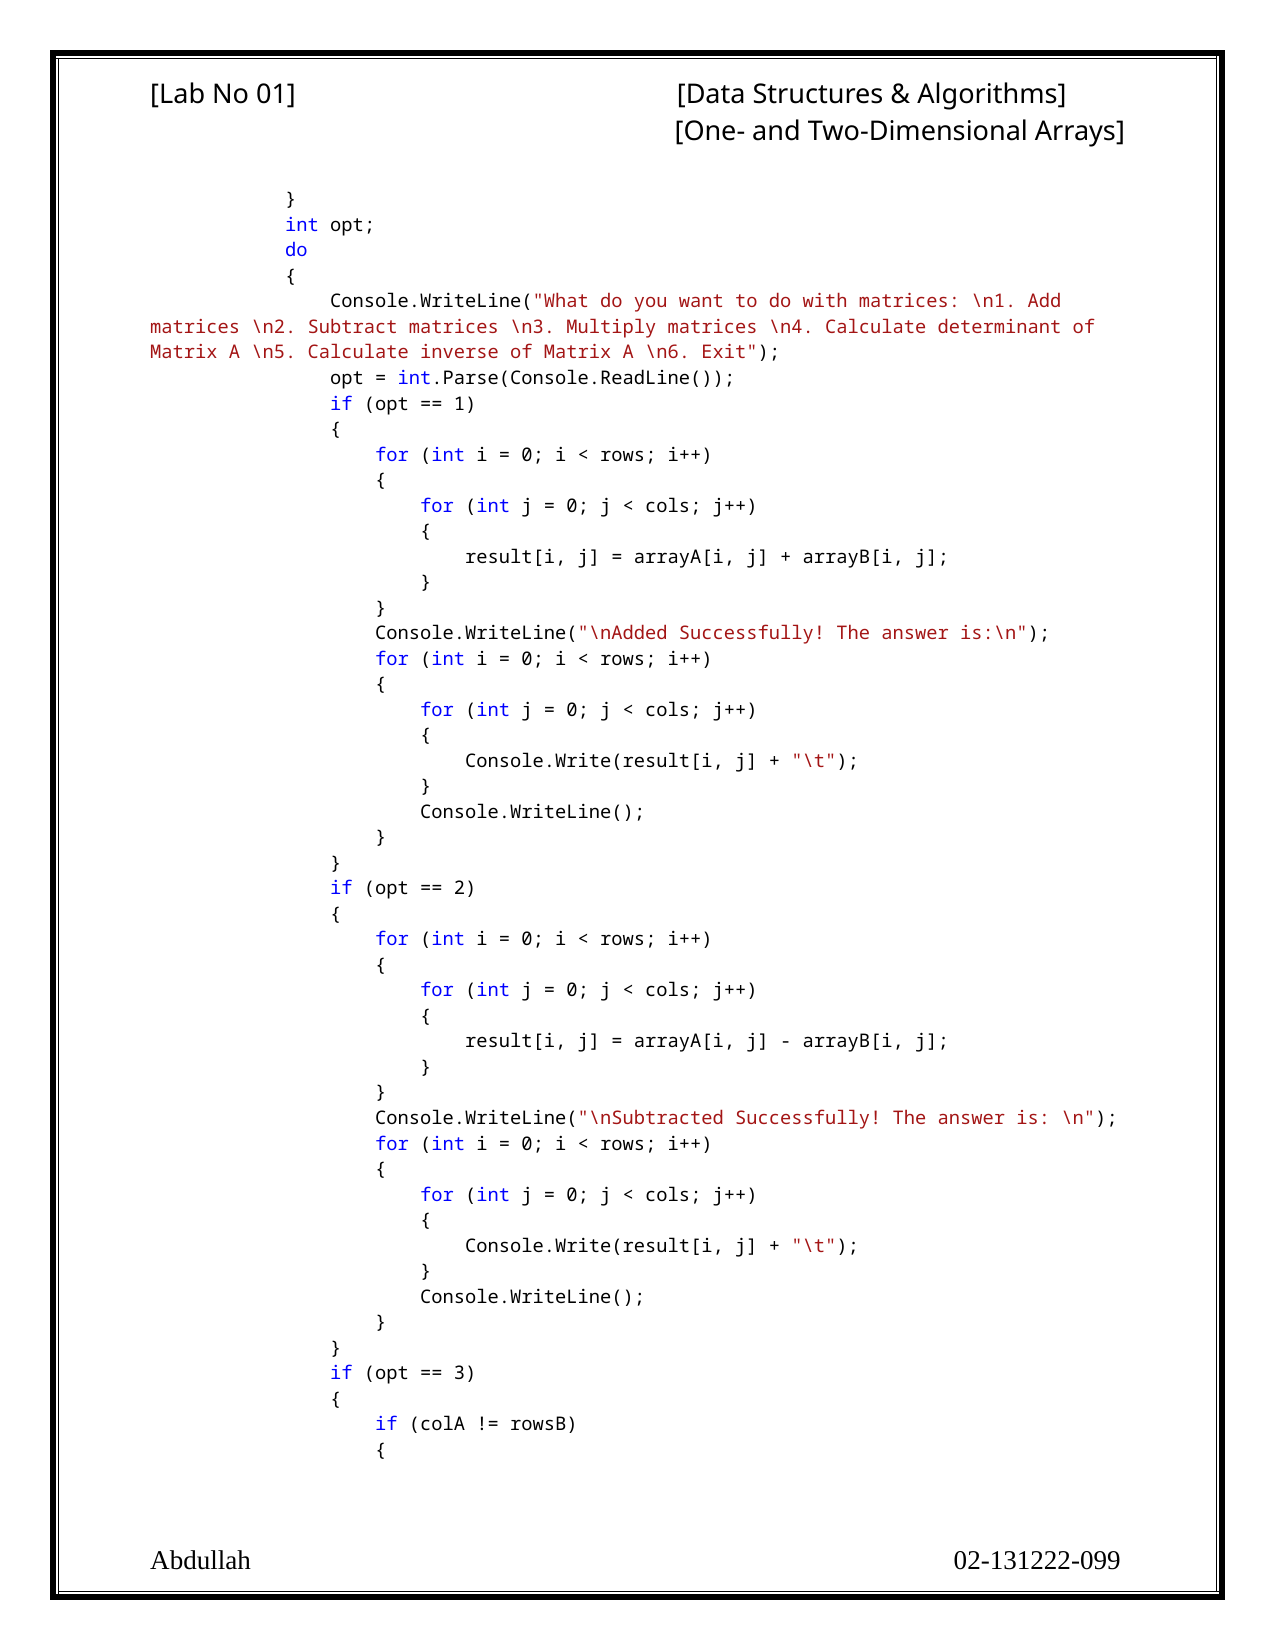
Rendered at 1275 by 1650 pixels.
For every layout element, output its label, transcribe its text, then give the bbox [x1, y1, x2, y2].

text for (int j = 0; j < cols; j++) [150, 492, 1125, 517]
text result[i, j] = arrayA[i, j] - arrayB[i, j]; [150, 1028, 1125, 1053]
text } [150, 824, 1125, 849]
text } [150, 568, 1125, 594]
text for (int i = 0; i < rows; i++) [150, 645, 1125, 671]
text Console.WriteLine("\nAdded Successfully! The answer is:\n"); [150, 619, 1125, 645]
text if (opt == 2) [150, 875, 1125, 900]
text for (int i = 0; i < rows; i++) [150, 441, 1125, 466]
text } [150, 594, 1125, 619]
text } [150, 1257, 1125, 1283]
text } [150, 1334, 1125, 1359]
text opt = int.Parse(Console.ReadLine()); [150, 364, 1125, 390]
text { [150, 1385, 1125, 1411]
text { [150, 671, 1125, 696]
text { [150, 900, 1125, 926]
text { [150, 722, 1125, 747]
text { [150, 415, 1125, 441]
text do [150, 237, 1125, 262]
text } [150, 773, 1125, 798]
text } [150, 186, 1125, 211]
text } [150, 1079, 1125, 1104]
text Console.Write(result[i, j] + "\t"); [150, 747, 1125, 773]
text Console.WriteLine("\nSubtracted Successfully! The answer is: \n"); [150, 1104, 1125, 1130]
text } [150, 1053, 1125, 1079]
text for (int j = 0; j < cols; j++) [150, 977, 1125, 1002]
text for (int j = 0; j < cols; j++) [150, 1181, 1125, 1206]
text if (opt == 1) [150, 390, 1125, 415]
text for (int j = 0; j < cols; j++) [150, 696, 1125, 722]
text { [150, 1155, 1125, 1181]
text { [150, 1002, 1125, 1028]
text Console.WriteLine("What do you want to do with matrices: \n1. Add matrices \n2. Subtract matrices \n3. Multiply matrices \n4. Calculate determinant of Matrix A \n5. Calculate inverse of Matrix A \n6. Exit"); [150, 288, 1125, 364]
text Console.Write(result[i, j] + "\t"); [150, 1232, 1125, 1257]
text } [150, 1308, 1125, 1334]
text for (int i = 0; i < rows; i++) [150, 926, 1125, 951]
text { [150, 1206, 1125, 1232]
text result[i, j] = arrayA[i, j] + arrayB[i, j]; [150, 543, 1125, 568]
text if (opt == 3) [150, 1359, 1125, 1385]
text Console.WriteLine(); [150, 1283, 1125, 1308]
text Console.WriteLine(); [150, 798, 1125, 824]
text { [150, 517, 1125, 543]
text } [150, 849, 1125, 875]
text if (colA != rowsB) [150, 1411, 1125, 1436]
text { [150, 951, 1125, 977]
text { [150, 262, 1125, 288]
text for (int i = 0; i < rows; i++) [150, 1130, 1125, 1155]
text int opt; [150, 211, 1125, 237]
text { [150, 466, 1125, 492]
text { [150, 1436, 1125, 1462]
